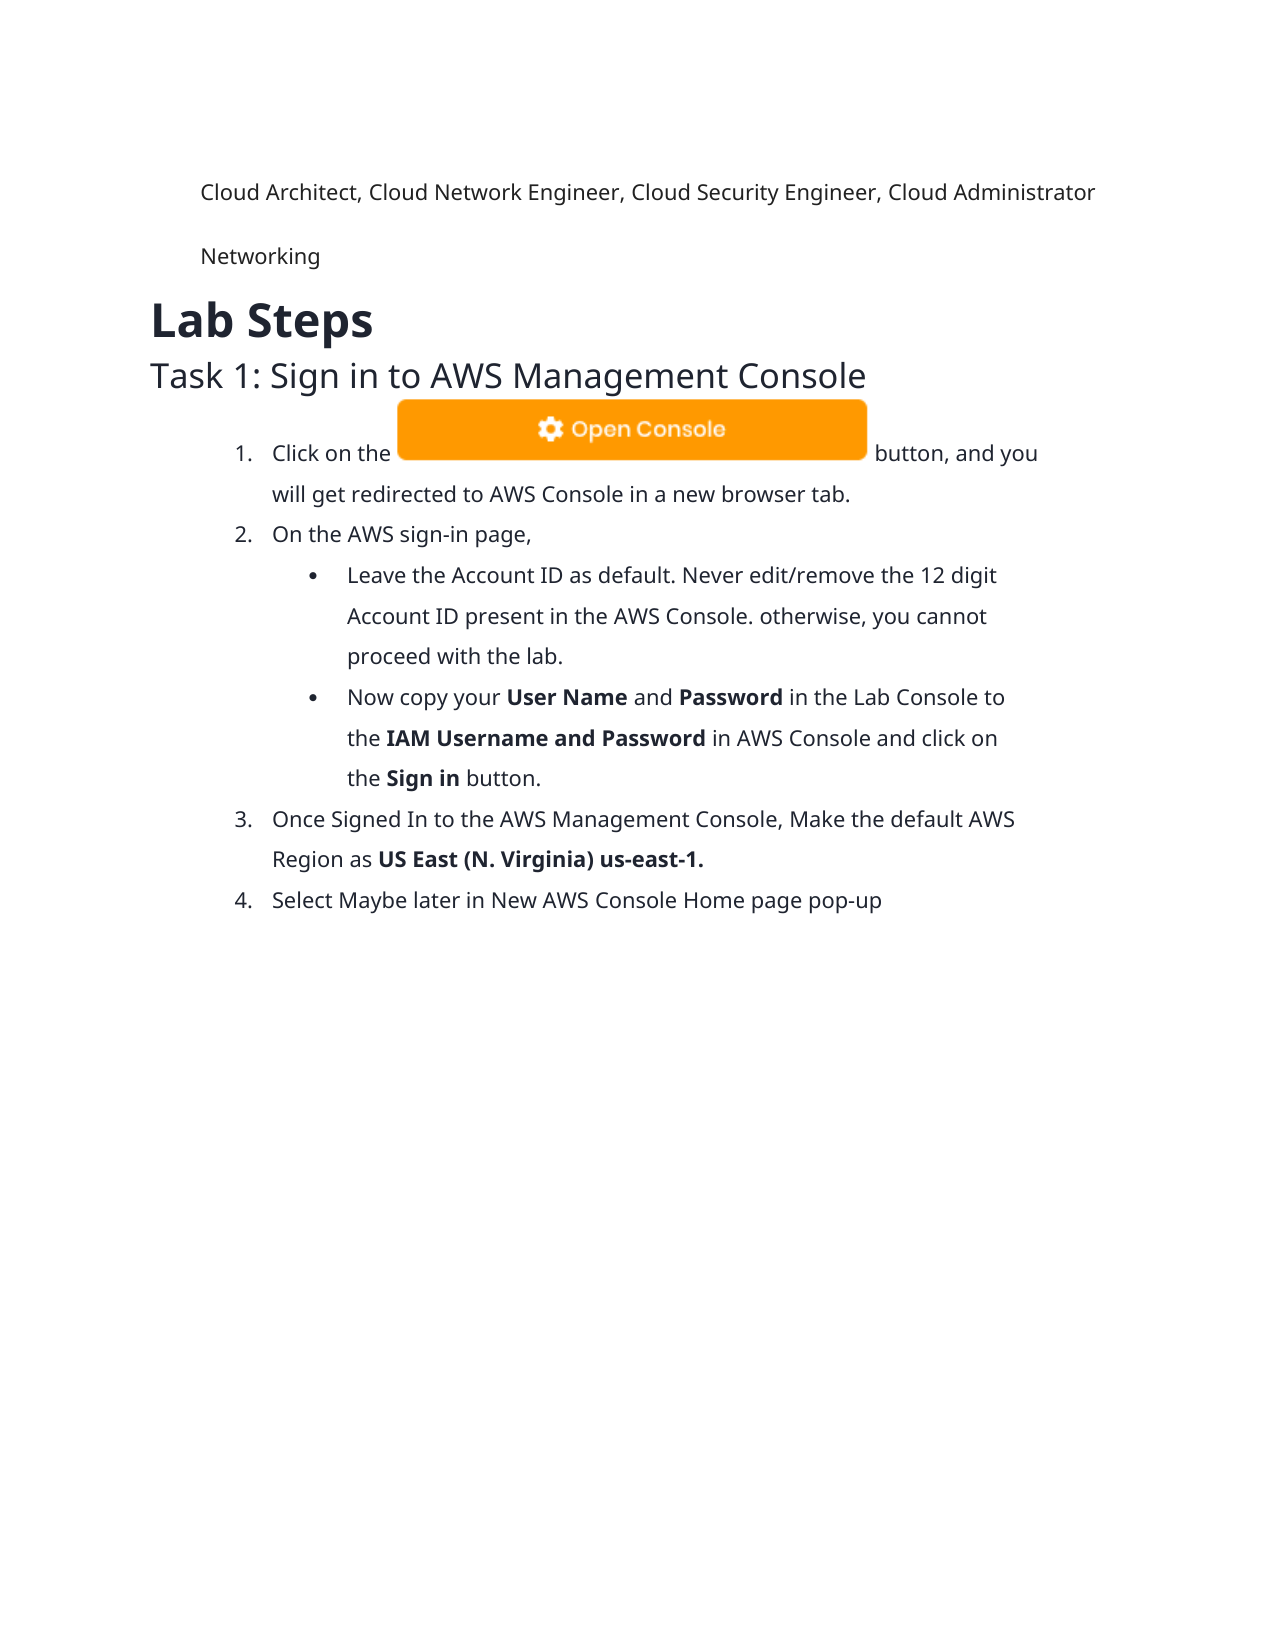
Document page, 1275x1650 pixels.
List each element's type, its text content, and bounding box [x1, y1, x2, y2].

list On the AWS sign-in page, [234, 509, 1047, 549]
text Task 1: Sign in to AWS Management Console [150, 351, 1125, 398]
text Cloud Architect, Cloud Network Engineer, Cloud Security Engineer, Cloud Administrator [150, 150, 1125, 206]
list Select Maybe later in New AWS Console Home page pop-up [234, 874, 1047, 915]
list Leave the Account ID as default. Never edit/remove the 12 digit Account ID present in the AWS Console. otherwise, you cannot proceed with the lab. [309, 549, 1047, 671]
picture [396, 398, 869, 462]
text Lab Steps [150, 287, 1125, 351]
list Once Signed In to the AWS Management Console, Make the default AWS Region as US East (N. Virginia) us-east-1. [234, 793, 1047, 874]
list Now copy your User Name and Password in the Lab Console to the IAM Username and Password in AWS Console and click on the Sign in button. [309, 671, 1047, 793]
text Networking [150, 214, 1125, 271]
